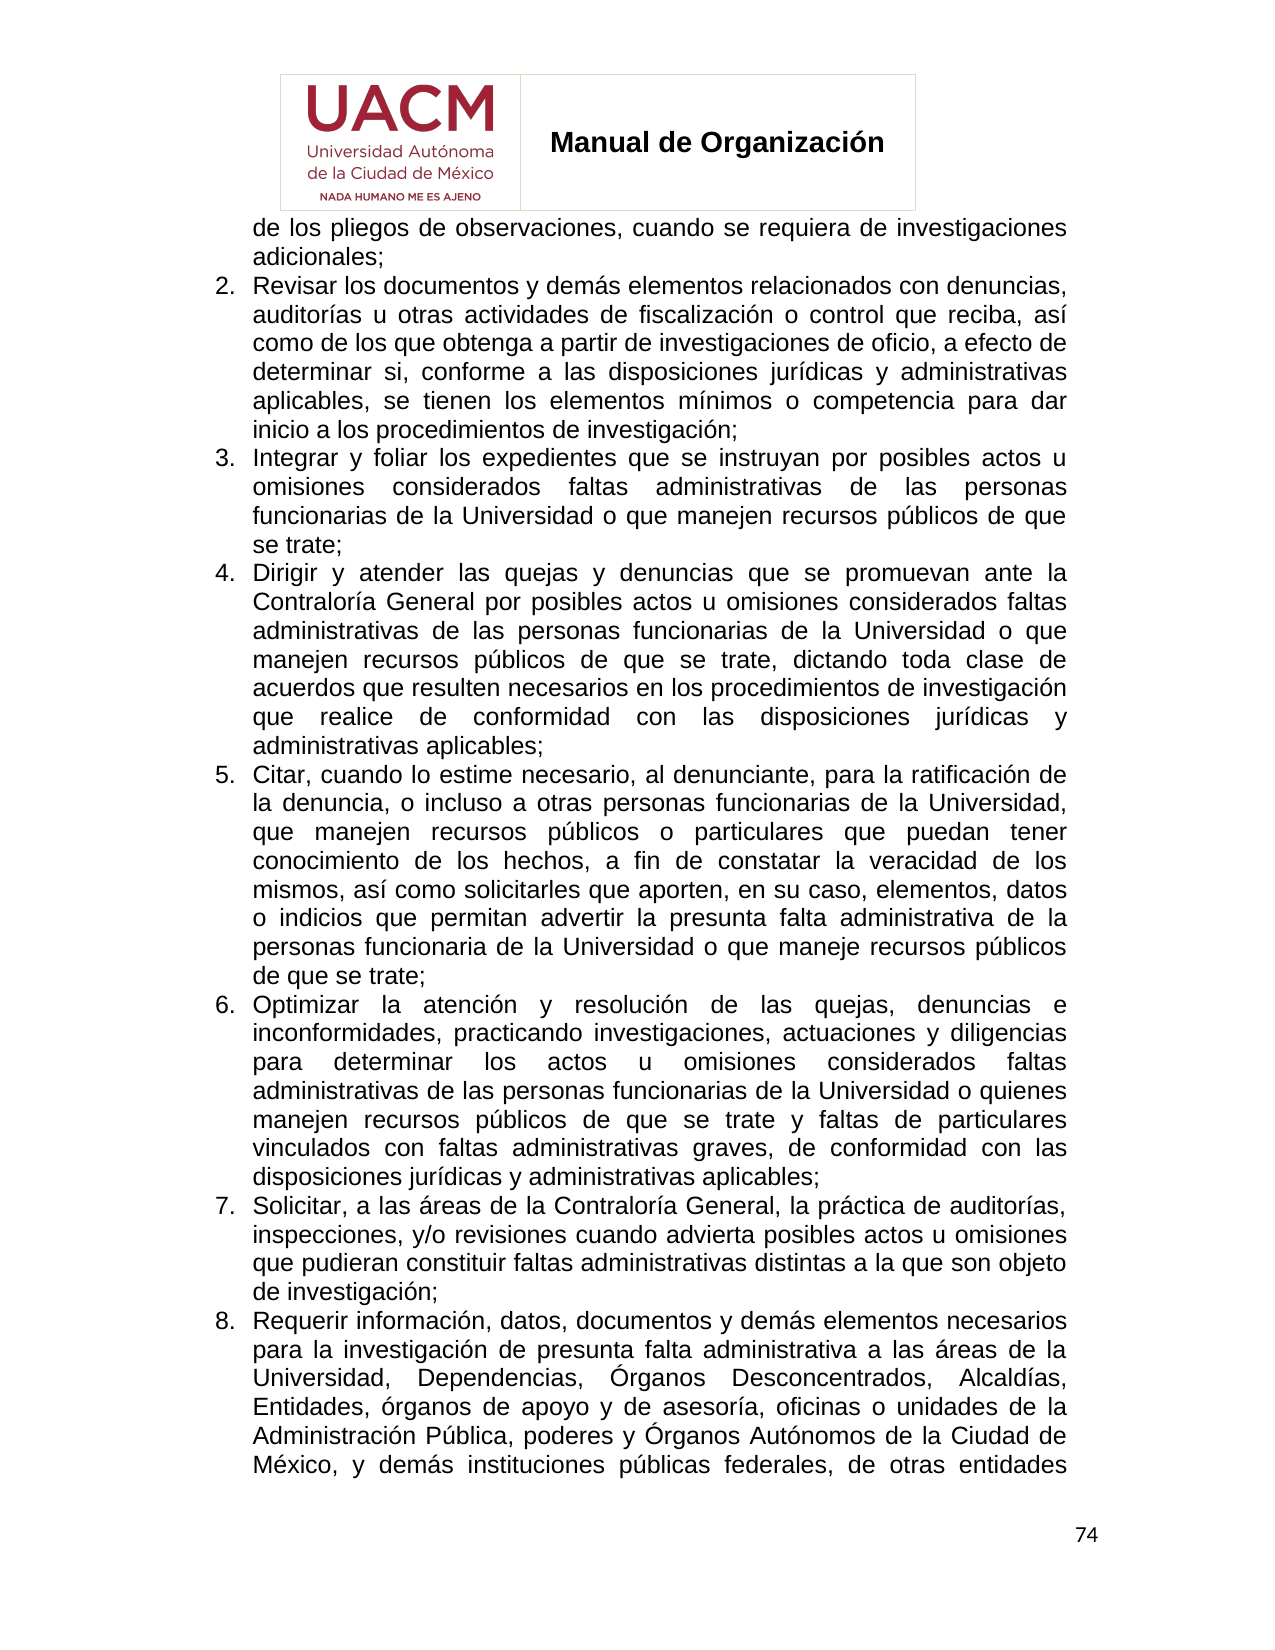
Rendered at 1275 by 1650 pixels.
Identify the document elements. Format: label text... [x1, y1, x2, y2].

list Citar, cuando lo estime necesario, al denunciante, para la ratificación de la denuncia, o incluso a otras personas funcionarias de la Universidad, que manejen recursos públicos o particulares que puedan tener conocimiento de los hechos, a fin de constatar la veracidad de los mismos, así como solicitarles que aporten, en su caso, elementos, datos o indicios que permitan advertir la presunta falta administrativa de la personas funcionaria de la Universidad o que maneje recursos públicos de que se trate; [215, 760, 1068, 990]
list Solicitar, a las áreas de la Contraloría General, la práctica de auditorías, inspecciones, y/o revisiones cuando advierta posibles actos u omisiones que pudieran constituir faltas administrativas distintas a la que son objeto de investigación; [215, 1191, 1068, 1306]
picture [295, 83, 506, 202]
list Optimizar la atención y resolución de las quejas, denuncias e inconformidades, practicando investigaciones, actuaciones y diligencias para determinar los actos u omisiones considerados faltas administrativas de las personas funcionarias de la Universidad o quienes manejen recursos públicos de que se trate y faltas de particulares vinculados con faltas administrativas graves, de conformidad con las disposiciones jurídicas y administrativas aplicables; [215, 990, 1068, 1191]
list Dirigir y atender las quejas y denuncias que se promuevan ante la Contraloría General por posibles actos u omisiones considerados faltas administrativas de las personas funcionarias de la Universidad o que manejen recursos públicos de que se trate, dictando toda clase de acuerdos que resulten necesarios en los procedimientos de investigación que realice de conformidad con las disposiciones jurídicas y administrativas aplicables; [215, 558, 1068, 760]
list Integrar y foliar los expedientes que se instruyan por posibles actos u omisiones considerados faltas administrativas de las personas funcionarias de la Universidad o que manejen recursos públicos de que se trate; [215, 443, 1068, 558]
list Revisar los documentos y demás elementos relacionados con denuncias, auditorías u otras actividades de fiscalización o control que reciba, así como de los que obtenga a partir de investigaciones de oficio, a efecto de determinar si, conforme a las disposiciones jurídicas y administrativas aplicables, se tienen los elementos mínimos o competencia para dar inicio a los procedimientos de investigación; [215, 271, 1068, 443]
